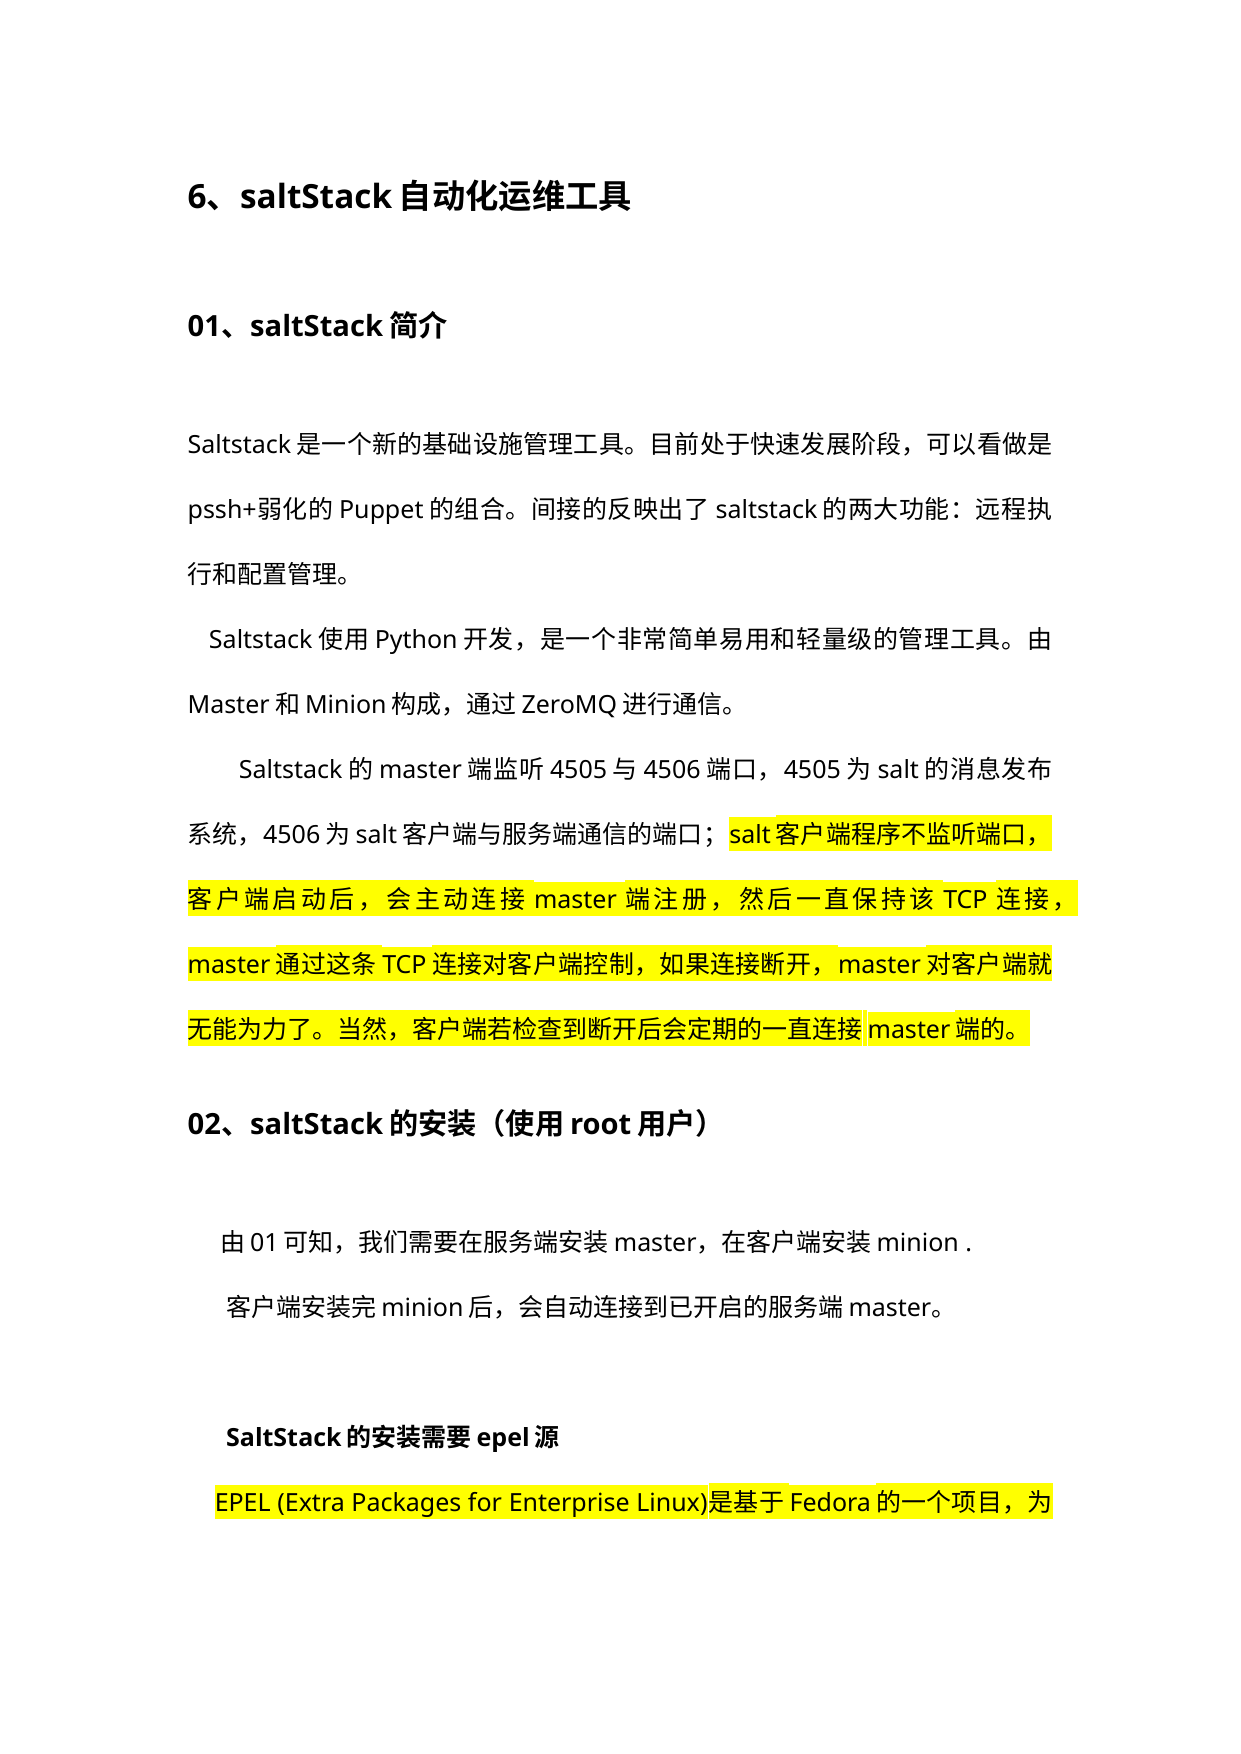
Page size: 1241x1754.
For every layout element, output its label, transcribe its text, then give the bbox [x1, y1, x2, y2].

text 由01可知，我们需要在服务端安装master，在客户端安装minion . [187, 1208, 1053, 1273]
text Saltstack使用Python开发，是一个非常简单易用和轻量级的管理工具。由Master和Minion构成，通过ZeroMQ进行通信。 [187, 605, 1053, 735]
subtitle 01、saltStack简介 [187, 291, 1053, 356]
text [187, 1468, 1053, 1533]
subtitle 6、saltStack自动化运维工具 [187, 162, 1053, 227]
text Saltstack是一个新的基础设施管理工具。目前处于快速发展阶段，可以看做是pssh+弱化的Puppet的组合。间接的反映出了saltstack的两大功能：远程执行和配置管理。 [187, 410, 1053, 605]
subtitle 02、saltStack的安装（使用root用户） [187, 1089, 1053, 1154]
text Saltstack的master端监听4505与4506端口，4505为salt的消息发布系统，4506为salt客户端与服务端通信的端口；salt客户端程序不监听端口，客户端启动后，会主动连接master端注册，然后一直保持该TCP连接，master通过这条TCP连接对客户端控制，如果连接断开，master对客户端就无能为力了。当然，客户端若检查到断开后会定期的一直连接master端的。 [187, 735, 1053, 1060]
text SaltStack的安装需要epel源 [187, 1403, 1053, 1468]
text 客户端安装完minion后，会自动连接到已开启的服务端master。 [187, 1273, 1053, 1338]
